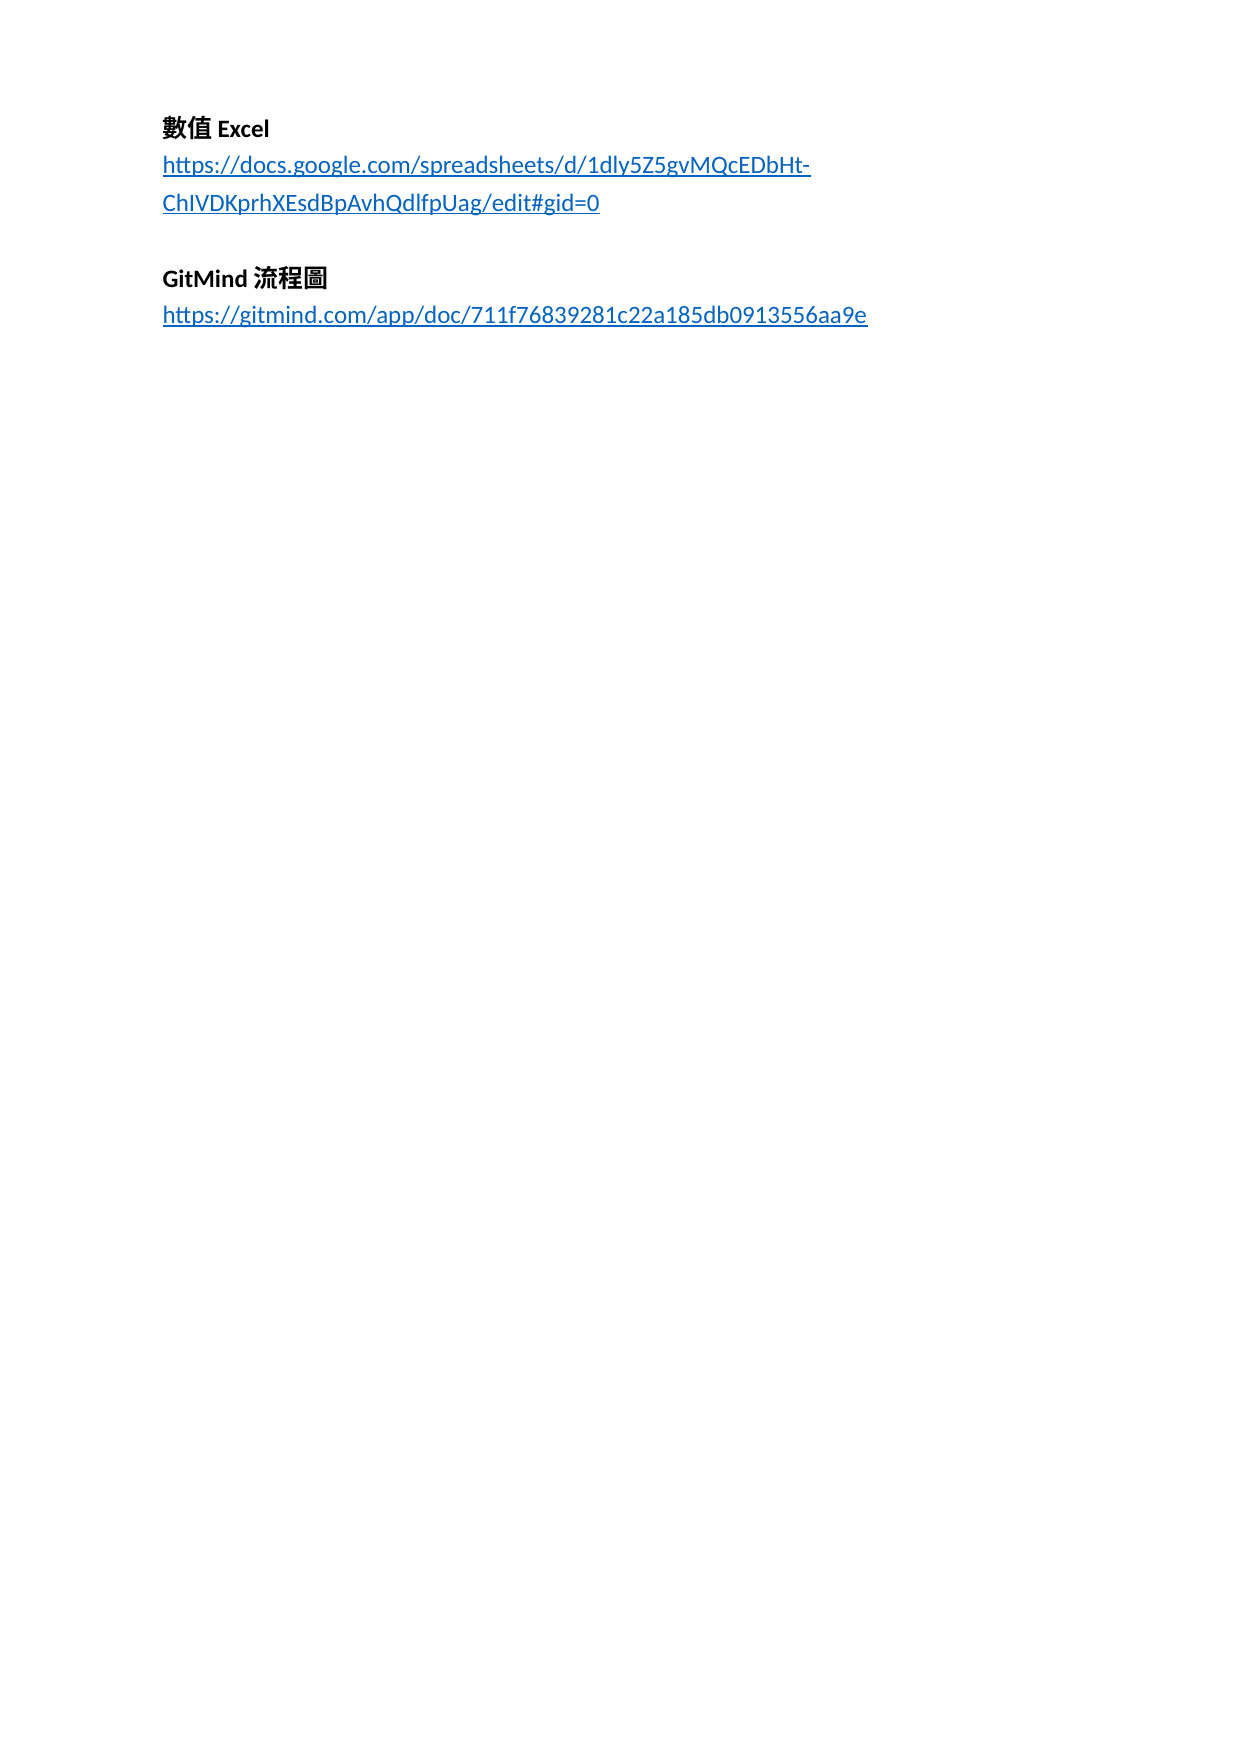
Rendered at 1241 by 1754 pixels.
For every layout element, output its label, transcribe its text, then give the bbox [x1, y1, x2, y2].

text https://gitmind.com/app/doc/711f76839281c22a185db0913556aa9e [162, 296, 1128, 333]
text GitMind流程圖 [162, 258, 1128, 296]
text 數值Excel https://docs.google.com/spreadsheets/d/1dly5Z5gvMQcEDbHt-ChIVDKprhXEsdBpAvhQdlfpUag/edit#gid=0 [162, 108, 1128, 221]
